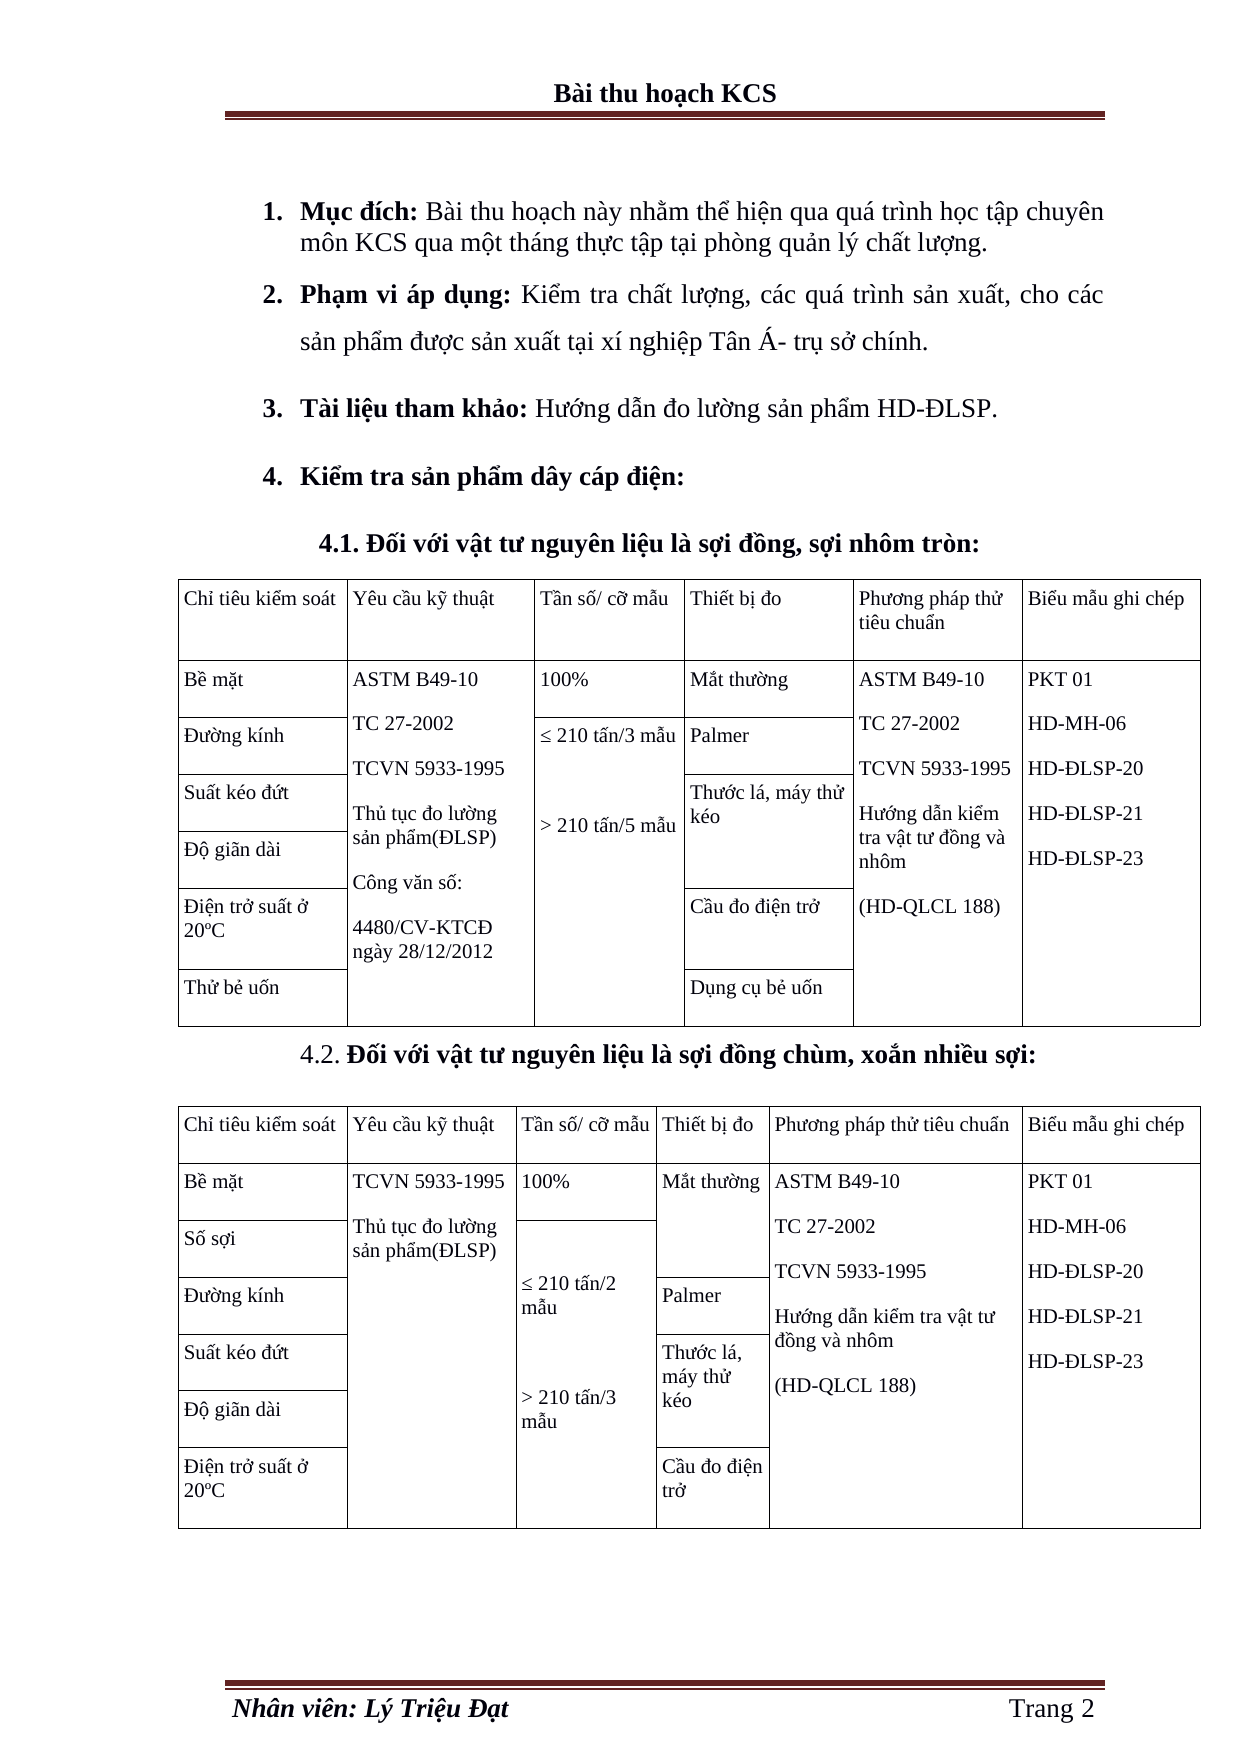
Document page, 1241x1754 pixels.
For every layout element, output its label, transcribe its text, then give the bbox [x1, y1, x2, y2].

table_cell ASTM B49-10 TC 27-2002 TCVN 5933-1995 Thủ tục đo lường sản phẩm(ĐLSP) Công văn số: 4480/CV-KTCĐ ngày 28/12/2012 [348, 661, 534, 1026]
table_cell Độ giãn dài [179, 832, 347, 888]
table_cell Điện trở suất ở 20ºC [179, 1448, 347, 1528]
list Mục đích: Bài thu hoạch này nhằm thể hiện qua quá trình học tập chuyên môn KCS qua một tháng thực tập tại phòng quản lý chất lượng. [262, 195, 1105, 257]
table_cell 100% [517, 1164, 656, 1220]
table_cell Bề mặt [179, 1164, 347, 1220]
table_cell Đường kính [179, 718, 347, 774]
table_cell Cầu đo điện trở [685, 889, 853, 969]
table_header Thiết bị đo [685, 580, 853, 660]
table_header Phương pháp thử tiêu chuẩn [854, 580, 1022, 660]
table_cell Suất kéo đứt [179, 775, 347, 831]
list Đối với vật tư nguyên liệu là sợi đồng, sợi nhôm tròn: [319, 527, 1105, 558]
table_cell Số sợi [179, 1221, 347, 1277]
table_cell Đường kính [179, 1278, 347, 1333]
table_cell Dụng cụ bẻ uốn [685, 970, 853, 1026]
table_cell Bề mặt [179, 661, 347, 717]
table_header Biểu mẫu ghi chép [1023, 1107, 1200, 1163]
list Phạm vi áp dụng: Kiểm tra chất lượng, các quá trình sản xuất, cho các sản phẩm được sản xuất tại xí nghiệp Tân Á- trụ sở chính. [262, 278, 1105, 356]
table_cell PKT 01 HD-MH-06 HD-ĐLSP-20 HD-ĐLSP-21 HD-ĐLSP-23 [1023, 1164, 1200, 1528]
table_cell PKT 01 HD-MH-06 HD-ĐLSP-20 HD-ĐLSP-21 HD-ĐLSP-23 [1023, 661, 1200, 1026]
table_cell Mắt thường [685, 661, 853, 717]
table_cell Thước lá, máy thử kéo [685, 775, 853, 888]
table_header Tần số/ cỡ mẫu [535, 580, 684, 660]
table_cell ASTM B49-10 TC 27-2002 TCVN 5933-1995 Hướng dẫn kiểm tra vật tư đồng và nhôm (HD-QLCL 188) [854, 661, 1022, 1026]
table_cell ≤ 210 tấn/3 mẫu > 210 tấn/5 mẫu [535, 718, 684, 1026]
table_cell Palmer [657, 1278, 769, 1333]
table_cell Cầu đo điện trở [657, 1448, 769, 1528]
table_cell Độ giãn dài [179, 1391, 347, 1447]
table_cell Suất kéo đứt [179, 1335, 347, 1390]
table_cell Palmer [685, 718, 853, 774]
table_cell TCVN 5933-1995 Thủ tục đo lường sản phẩm(ĐLSP) [348, 1164, 516, 1528]
table_header Biểu mẫu ghi chép [1023, 580, 1200, 660]
table_header Phương pháp thử tiêu chuẩn [770, 1107, 1022, 1163]
table_cell ≤ 210 tấn/2 mẫu > 210 tấn/3 mẫu [517, 1221, 656, 1528]
table_cell ASTM B49-10 TC 27-2002 TCVN 5933-1995 Hướng dẫn kiểm tra vật tư đồng và nhôm (HD-QLCL 188) [770, 1164, 1022, 1528]
table_cell Thử bẻ uốn [179, 970, 347, 1026]
list Tài liệu tham khảo: Hướng dẫn đo lường sản phẩm HD-ĐLSP. [262, 392, 1105, 423]
table_header Chỉ tiêu kiểm soát [179, 1107, 347, 1163]
table_header Chỉ tiêu kiểm soát [179, 580, 347, 660]
table_header Yêu cầu kỹ thuật [348, 580, 534, 660]
table_header Tần số/ cỡ mẫu [517, 1107, 656, 1163]
table_header Thiết bị đo [657, 1107, 769, 1163]
list Đối với vật tư nguyên liệu là sợi đồng chùm, xoắn nhiều sợi: [300, 1038, 1105, 1070]
table_cell Điện trở suất ở 20ºC [179, 889, 347, 969]
table_header Yêu cầu kỹ thuật [348, 1107, 516, 1163]
table_cell 100% [535, 661, 684, 717]
table_cell Thước lá, máy thử kéo [657, 1335, 769, 1447]
list Kiểm tra sản phẩm dây cáp điện: [262, 460, 1105, 491]
table_cell Mắt thường [657, 1164, 769, 1277]
